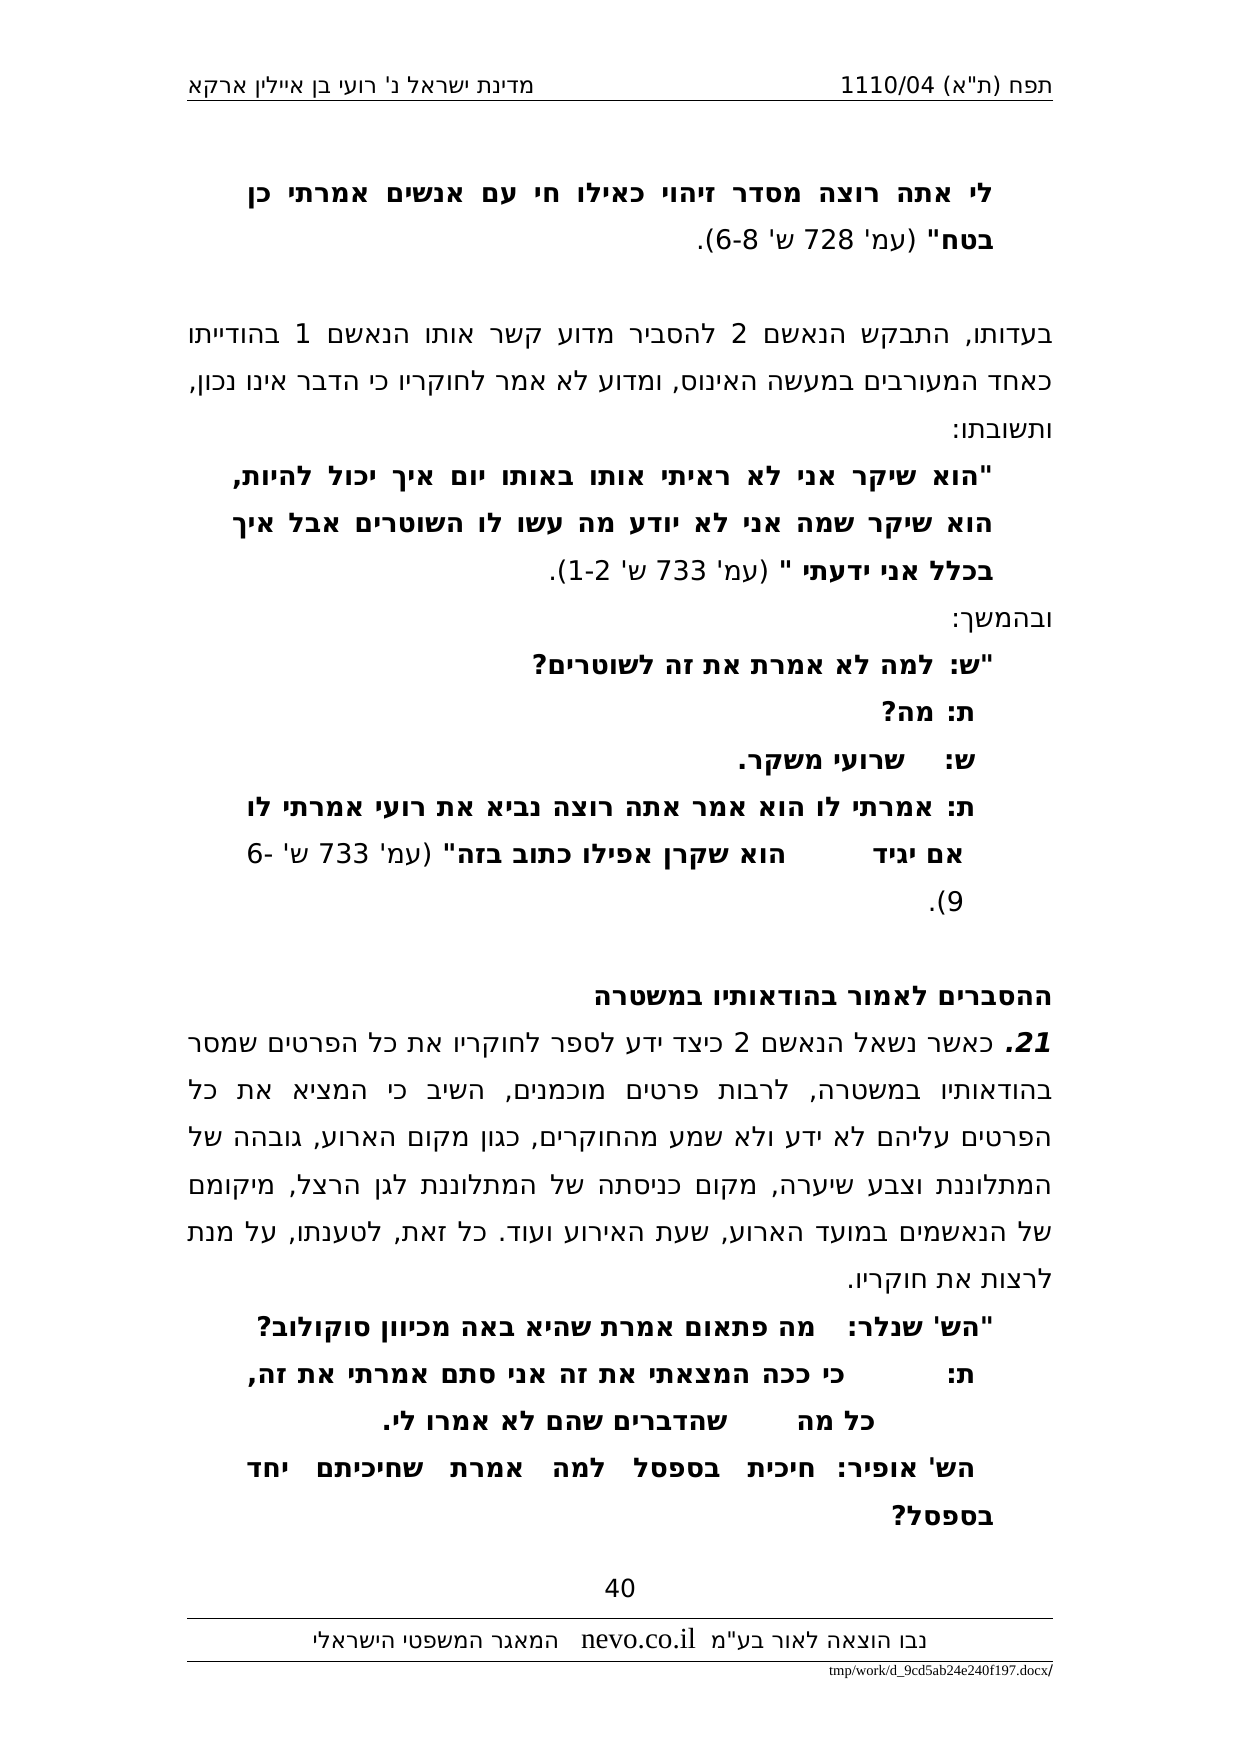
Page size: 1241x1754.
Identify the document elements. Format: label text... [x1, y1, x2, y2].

text ת: מה? [246, 697, 994, 728]
text בעדותו, התבקש הנאשם 2 להסביר מדוע קשר אותו הנאשם 1 בהודייתו כאחד המעורבים במעשה האינוס, ומדוע לא אמר לחוקריו כי הדבר אינו נכון, ותשובתו: [187, 318, 1053, 444]
text "הוא שיקר אני לא ראיתי אותו באותו יום איך יכול להיות, הוא שיקר שמה אני לא יודע מה עשו לו השוטרים אבל איך בכלל אני ידעתי " (עמ' 733 ש' 1-2). [232, 460, 994, 586]
text "ש: למה לא אמרת את זה לשוטרים? [246, 649, 994, 681]
text ש: שרועי משקר. [246, 744, 994, 776]
text "הש' שנלר: מה פתאום אמרת שהיא באה מכיוון סוקולוב? [246, 1311, 994, 1342]
text ובהמשך: [187, 602, 1053, 634]
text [246, 177, 994, 256]
text הש' אופיר: חיכית בספסל למה אמרת שחיכיתם יחד בספסל? [246, 1453, 994, 1532]
text ת: כי ככה המצאתי את זה אני סתם אמרתי את זה, כל מה שהדברים שהם לא אמרו לי. [246, 1358, 994, 1437]
text 21. כאשר נשאל הנאשם 2 כיצד ידע לספר לחוקריו את כל הפרטים שמסר בהודאותיו במשטרה, לרבות פרטים מוכמנים, השיב כי המציא את כל הפרטים עליהם לא ידע ולא שמע מהחוקרים, כגון מקום הארוע, גובהה של המתלוננת וצבע שיערה, מקום כניסתה של המתלוננת לגן הרצל, מיקומם של הנאשמים במועד הארוע, שעת האירוע ועוד. כל זאת, לטענתו, על מנת לרצות את חוקריו. [187, 1027, 1053, 1295]
text ת: אמרתי לו הוא אמר אתה רוצה נביא את רועי אמרתי לו אם יגיד הוא שקרן אפילו כתוב בזה" (עמ' 733 ש' 6-9). [246, 791, 994, 917]
text ההסברים לאמור בהודאותיו במשטרה [187, 980, 1053, 1011]
